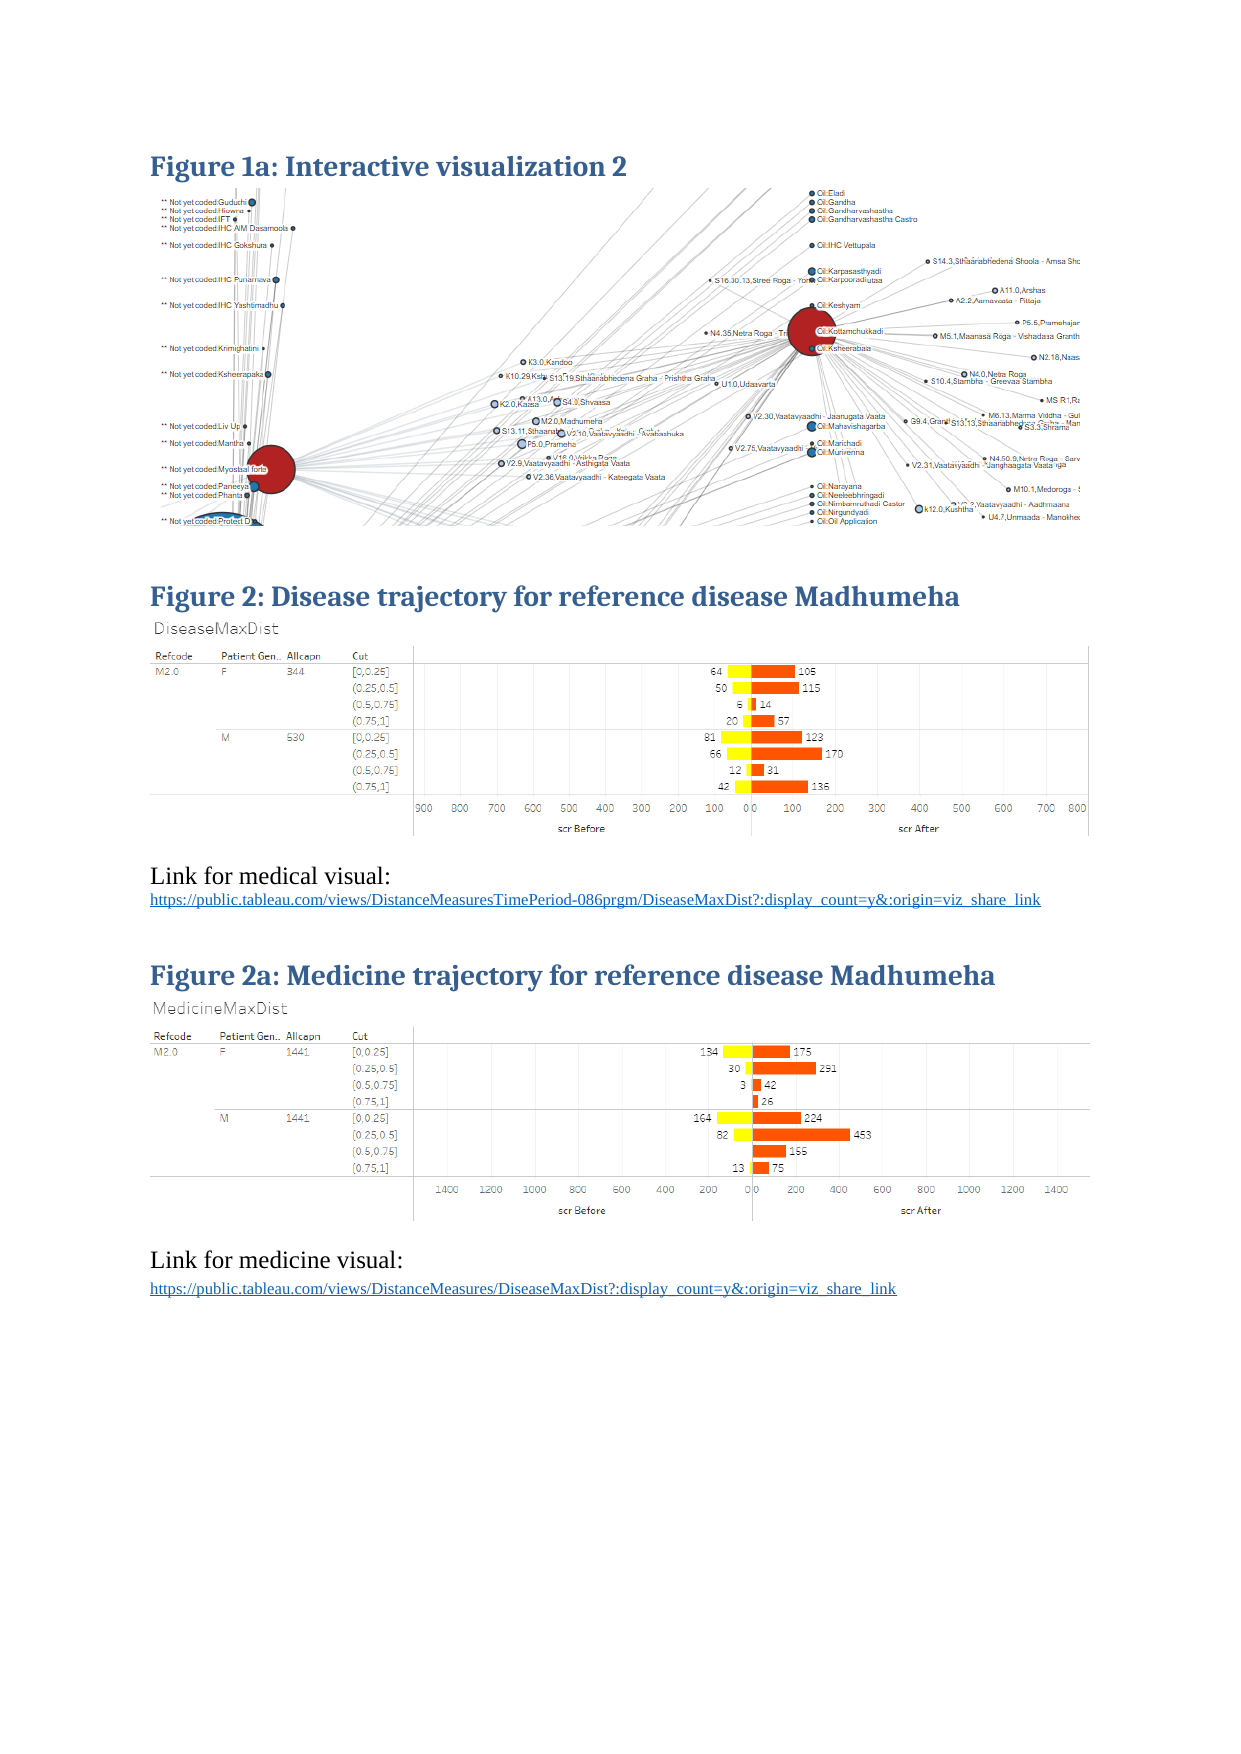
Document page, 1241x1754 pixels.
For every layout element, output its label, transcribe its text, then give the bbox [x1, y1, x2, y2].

subtitle Figure 2: Disease trajectory for reference disease Madhumeha [150, 580, 1090, 614]
text https://public.tableau.com/views/DistanceMeasuresTimePeriod-086prgm/DiseaseMaxDist?:display_count=y&:origin=viz_share_link [150, 890, 1090, 909]
picture [150, 618, 1091, 836]
text Link for medicine visual: [150, 1246, 1090, 1274]
text Link for medical visual: [150, 861, 1090, 890]
subtitle Figure 2a: Medicine trajectory for reference disease Madhumeha [150, 959, 1090, 992]
subtitle Figure 1a: Interactive visualization 2 [150, 150, 1090, 183]
text https://public.tableau.com/views/DistanceMeasures/DiseaseMaxDist?:display_count=y&:origin=viz_share_link [150, 1278, 1090, 1298]
picture [150, 997, 1091, 1221]
picture [150, 188, 1091, 526]
